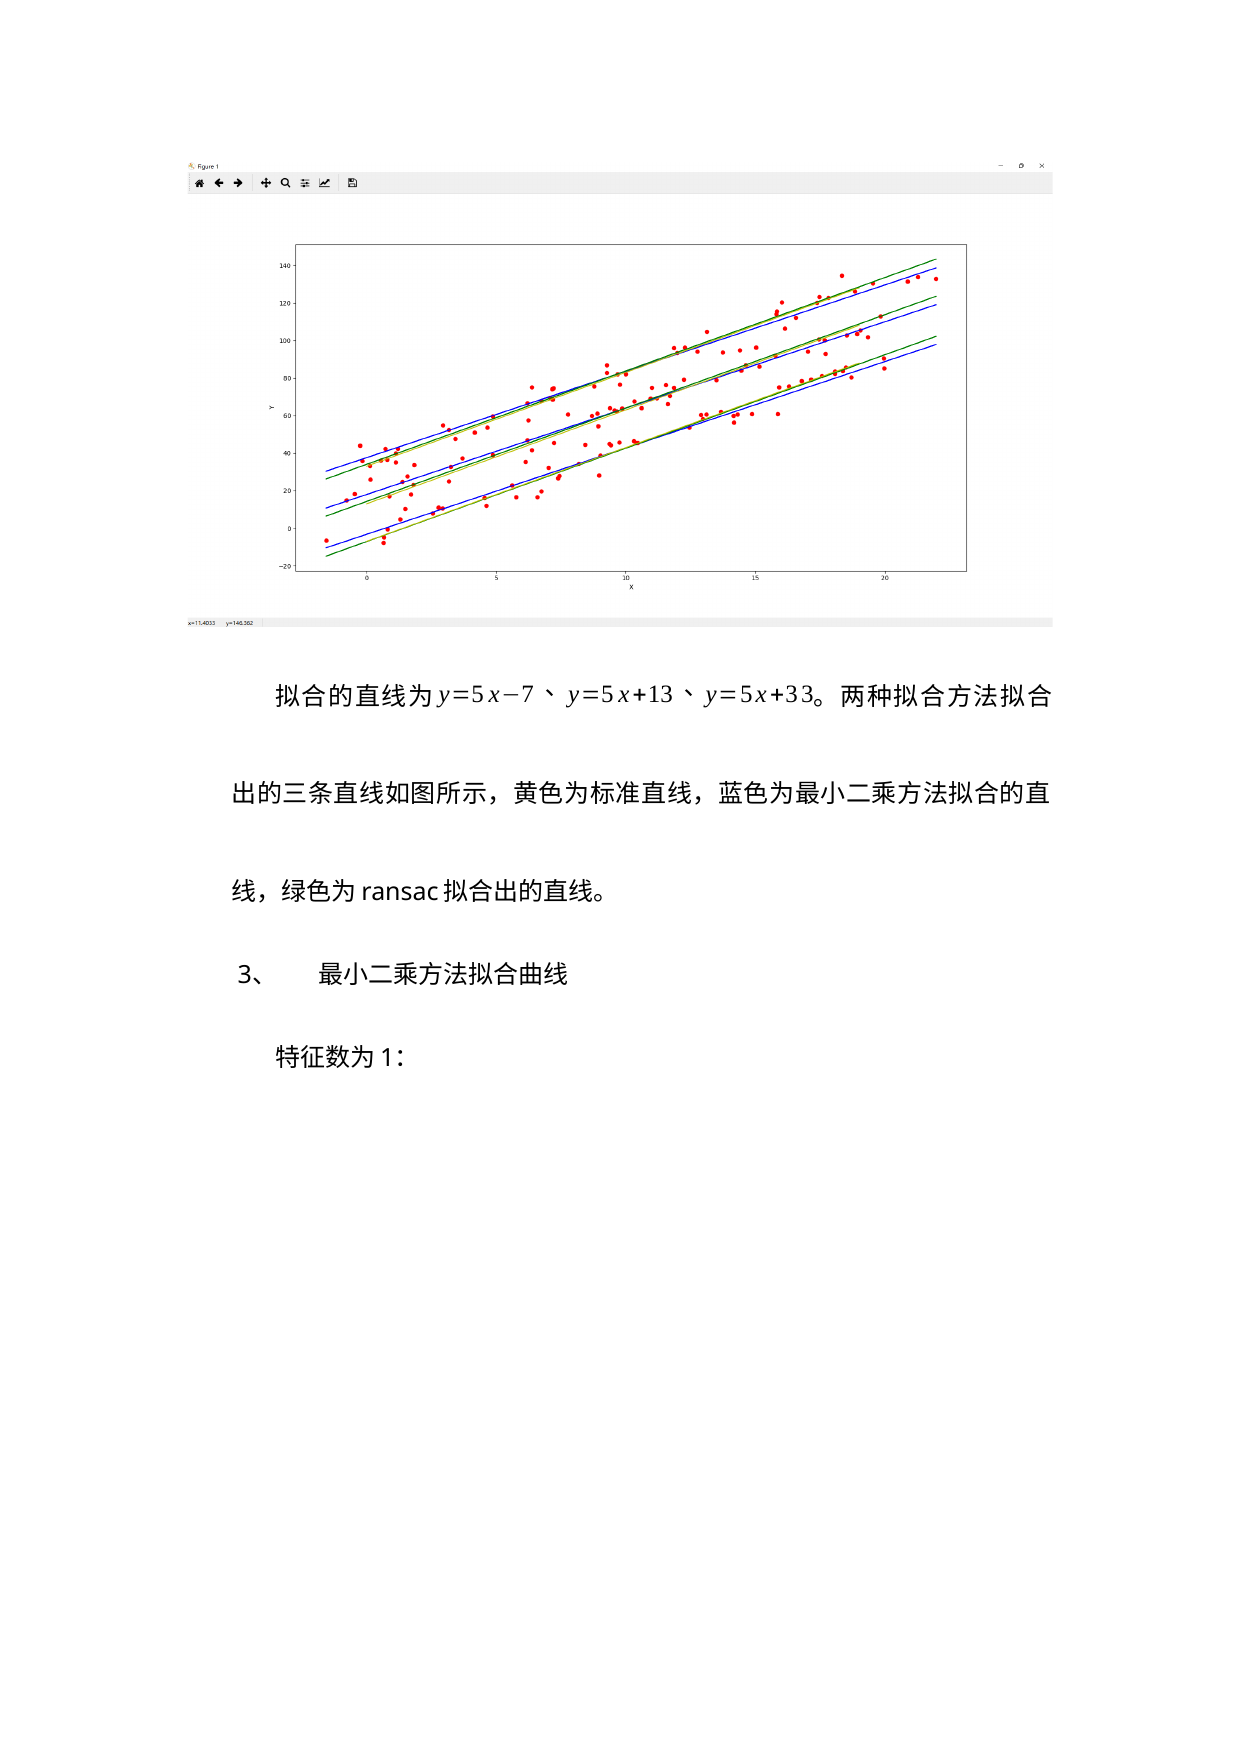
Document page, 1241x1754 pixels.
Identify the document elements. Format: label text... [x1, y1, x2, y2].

list 特征数为1： [275, 1023, 1053, 1088]
text 拟合的直线为。两种拟合方法拟合出的三条直线如图所示，黄色为标准直线，蓝色为最小二乘方法拟合的直线，绿色为ransac拟合出的直线。 [231, 662, 1053, 922]
picture [187, 162, 1053, 627]
list 最小二乘方法拟合曲线 [237, 940, 1053, 1005]
